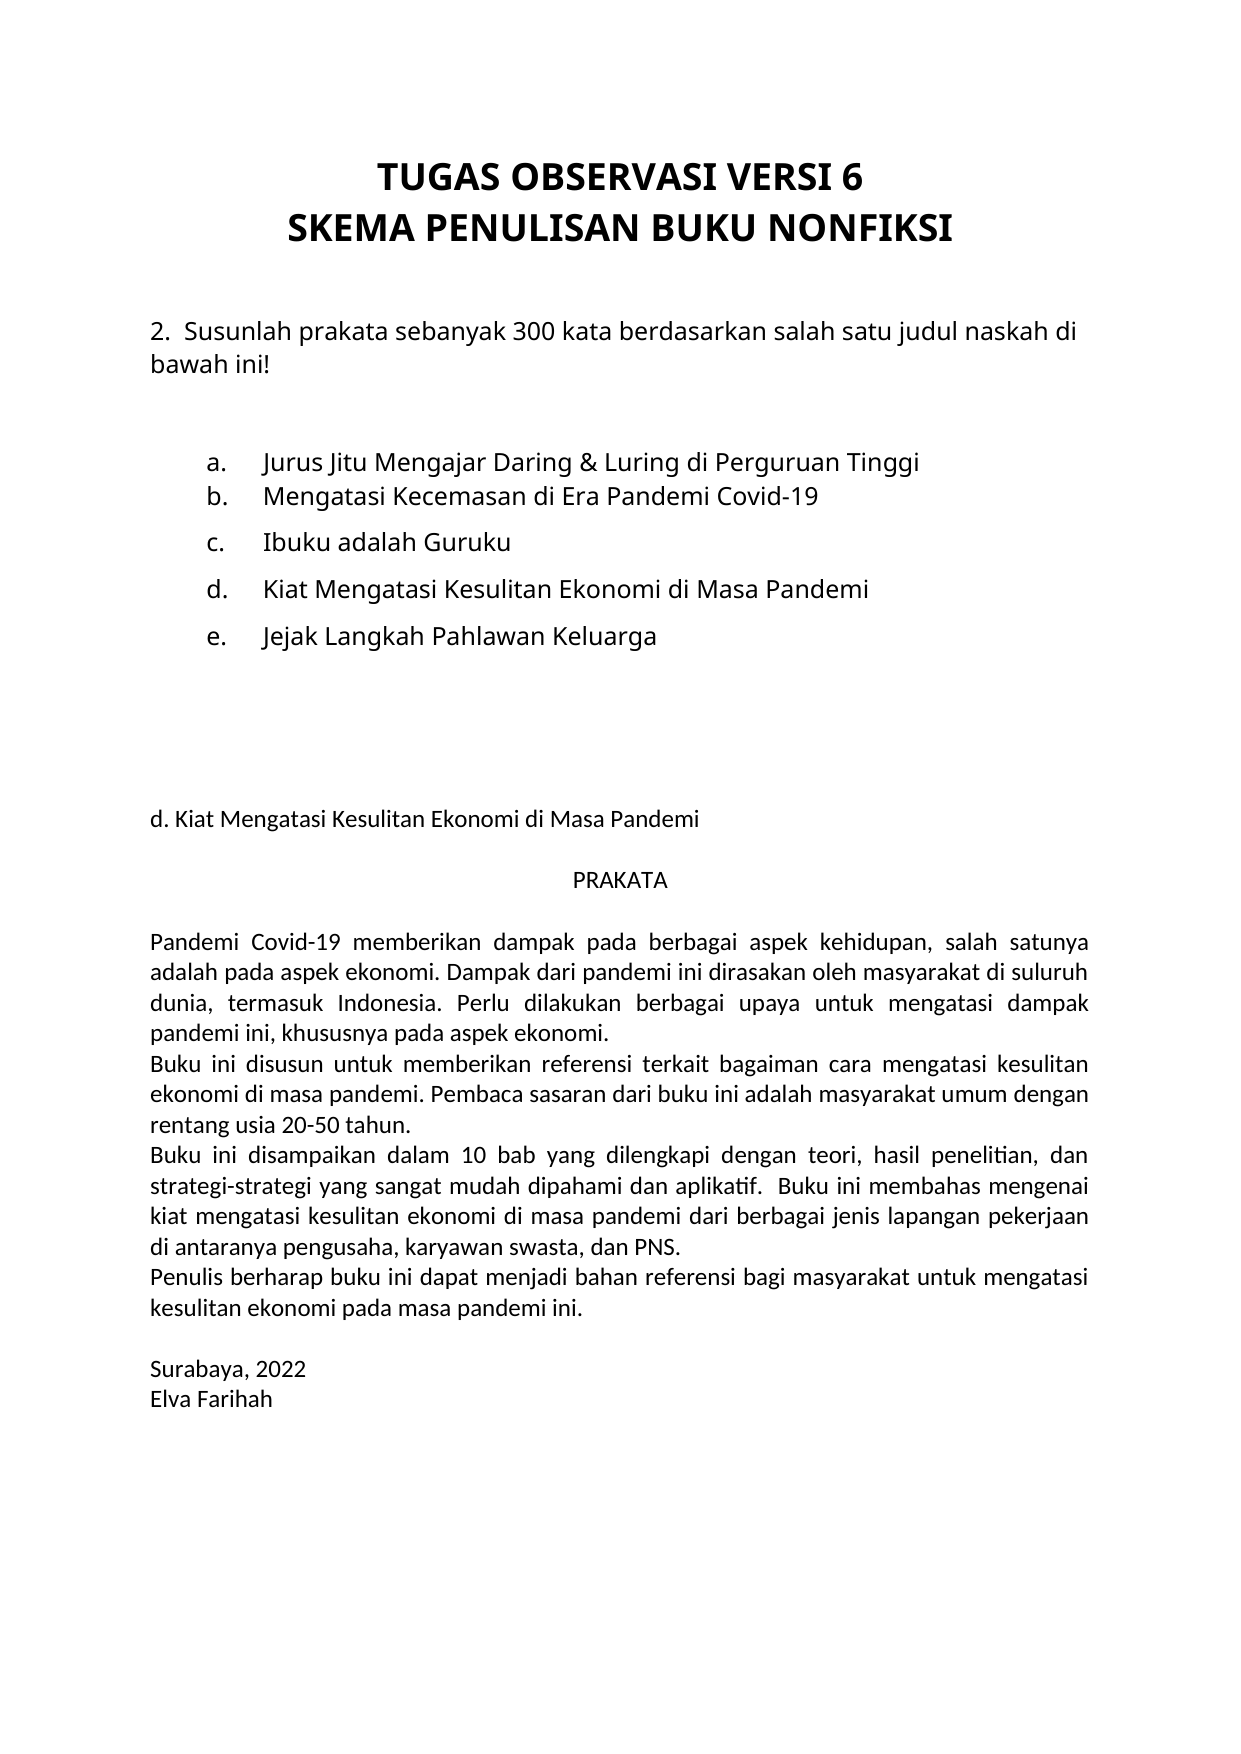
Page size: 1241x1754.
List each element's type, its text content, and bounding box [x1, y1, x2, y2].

text Elva Farihah [150, 1383, 1090, 1414]
list Jurus Jitu Mengajar Daring & Luring di Perguruan Tinggi [206, 444, 1090, 478]
text Buku ini disusun untuk memberikan referensi terkait bagaiman cara mengatasi kesulitan ekonomi di masa pandemi. Pembaca sasaran dari buku ini adalah masyarakat umum dengan rentang usia 20-50 tahun. [150, 1048, 1090, 1139]
text Buku ini disampaikan dalam 10 bab yang dilengkapi dengan teori, hasil penelitian, dan strategi-strategi yang sangat mudah dipahami dan aplikatif. Buku ini membahas mengenai kiat mengatasi kesulitan ekonomi di masa pandemi dari berbagai jenis lapangan pekerjaan di antaranya pengusaha, karyawan swasta, dan PNS. [150, 1139, 1090, 1261]
text TUGAS OBSERVASI VERSI 6 [150, 150, 1090, 201]
list Mengatasi Kecemasan di Era Pandemi Covid-19 [206, 478, 1090, 513]
text Penulis berharap buku ini dapat menjadi bahan referensi bagi masyarakat untuk mengatasi kesulitan ekonomi pada masa pandemi ini. [150, 1261, 1090, 1322]
list Kiat Mengatasi Kesulitan Ekonomi di Masa Pandemi [206, 572, 1090, 606]
text Surabaya, 2022 [150, 1353, 1090, 1383]
list Jejak Langkah Pahlawan Keluarga [206, 618, 1090, 652]
list Ibuku adalah Guruku [206, 525, 1090, 559]
text SKEMA PENULISAN BUKU NONFIKSI [150, 201, 1090, 252]
text Pandemi Covid-19 memberikan dampak pada berbagai aspek kehidupan, salah satunya adalah pada aspek ekonomi. Dampak dari pandemi ini dirasakan oleh masyarakat di suluruh dunia, termasuk Indonesia. Perlu dilakukan berbagai upaya untuk mengatasi dampak pandemi ini, khususnya pada aspek ekonomi. [150, 926, 1090, 1048]
text PRAKATA [150, 864, 1090, 895]
text 2. Susunlah prakata sebanyak 300 kata berdasarkan salah satu judul naskah di bawah ini! [150, 313, 1090, 381]
text d. Kiat Mengatasi Kesulitan Ekonomi di Masa Pandemi [150, 803, 1090, 834]
